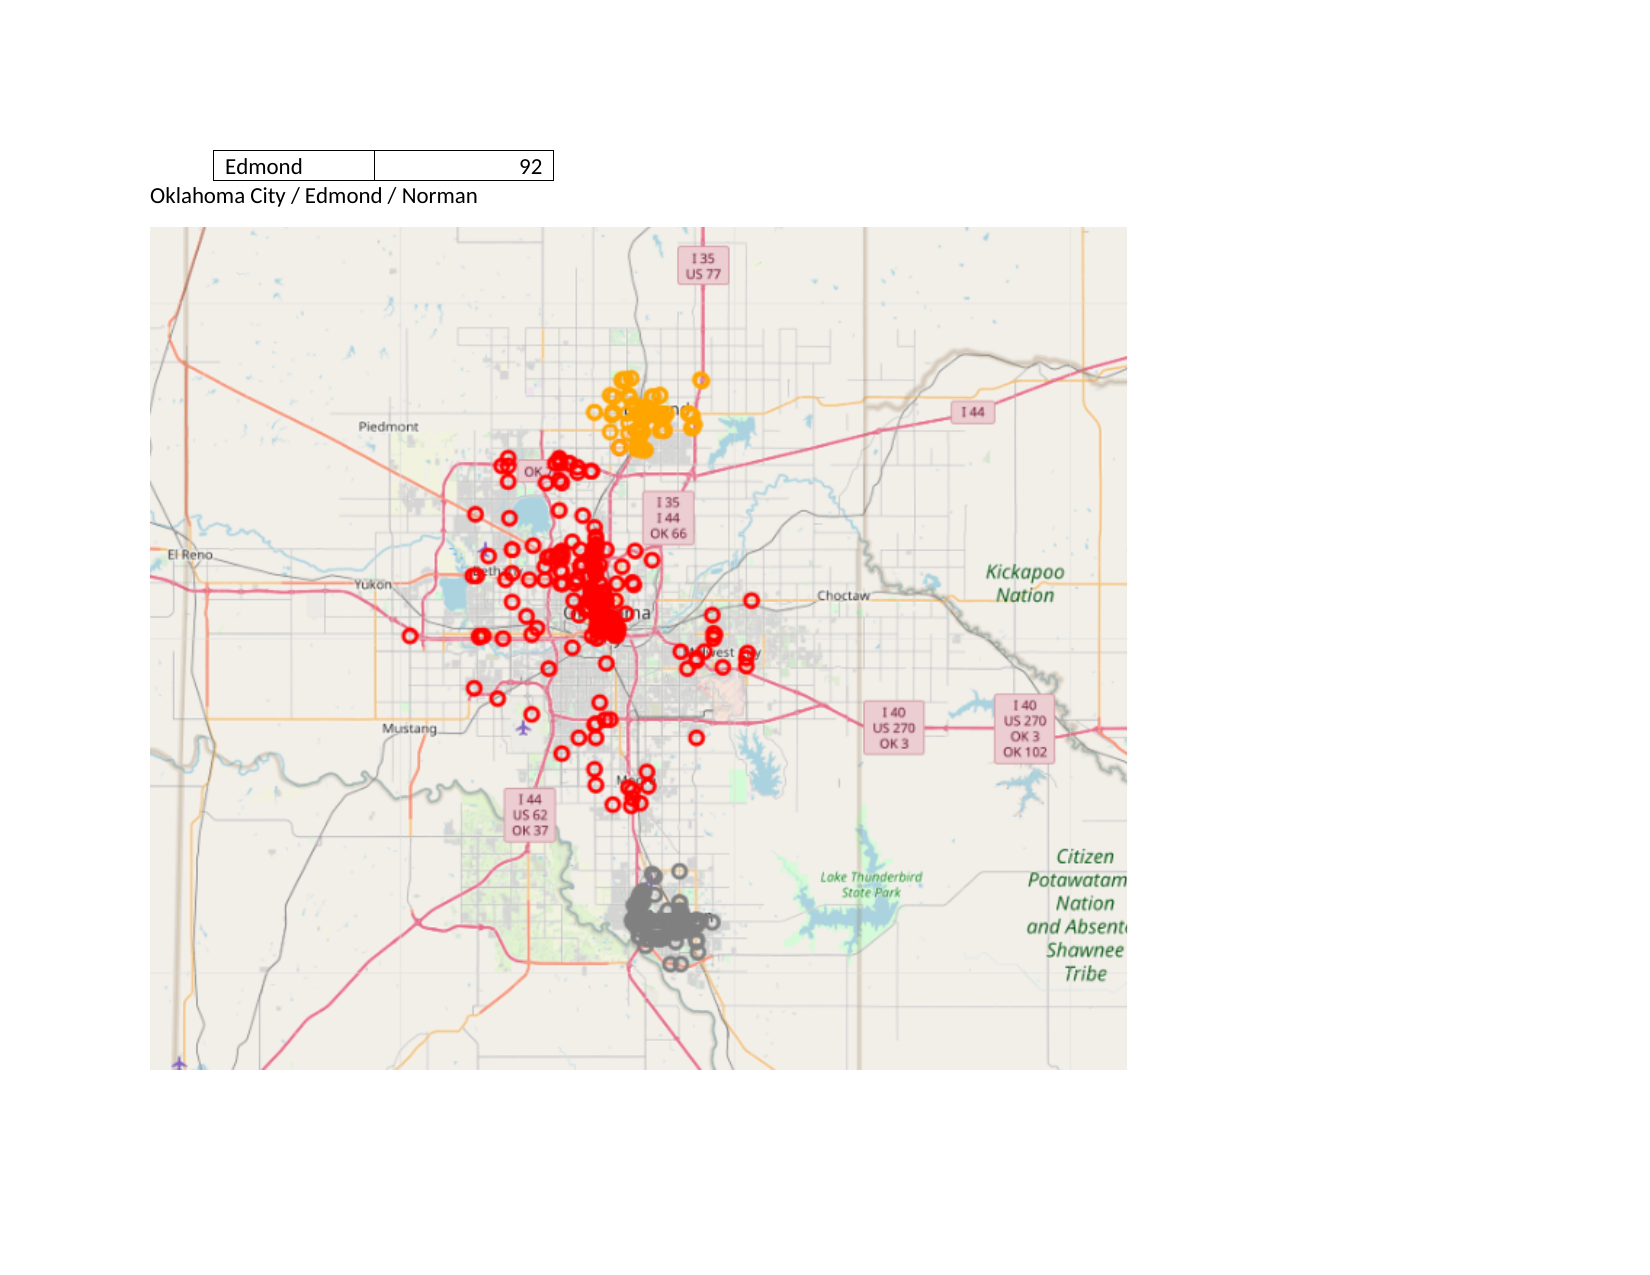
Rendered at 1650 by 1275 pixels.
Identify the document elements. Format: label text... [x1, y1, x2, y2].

picture [150, 227, 1128, 1070]
table_cell 92 [375, 151, 553, 180]
table_cell Edmond [214, 151, 374, 180]
text Oklahoma City / Edmond / Norman [150, 181, 1500, 209]
